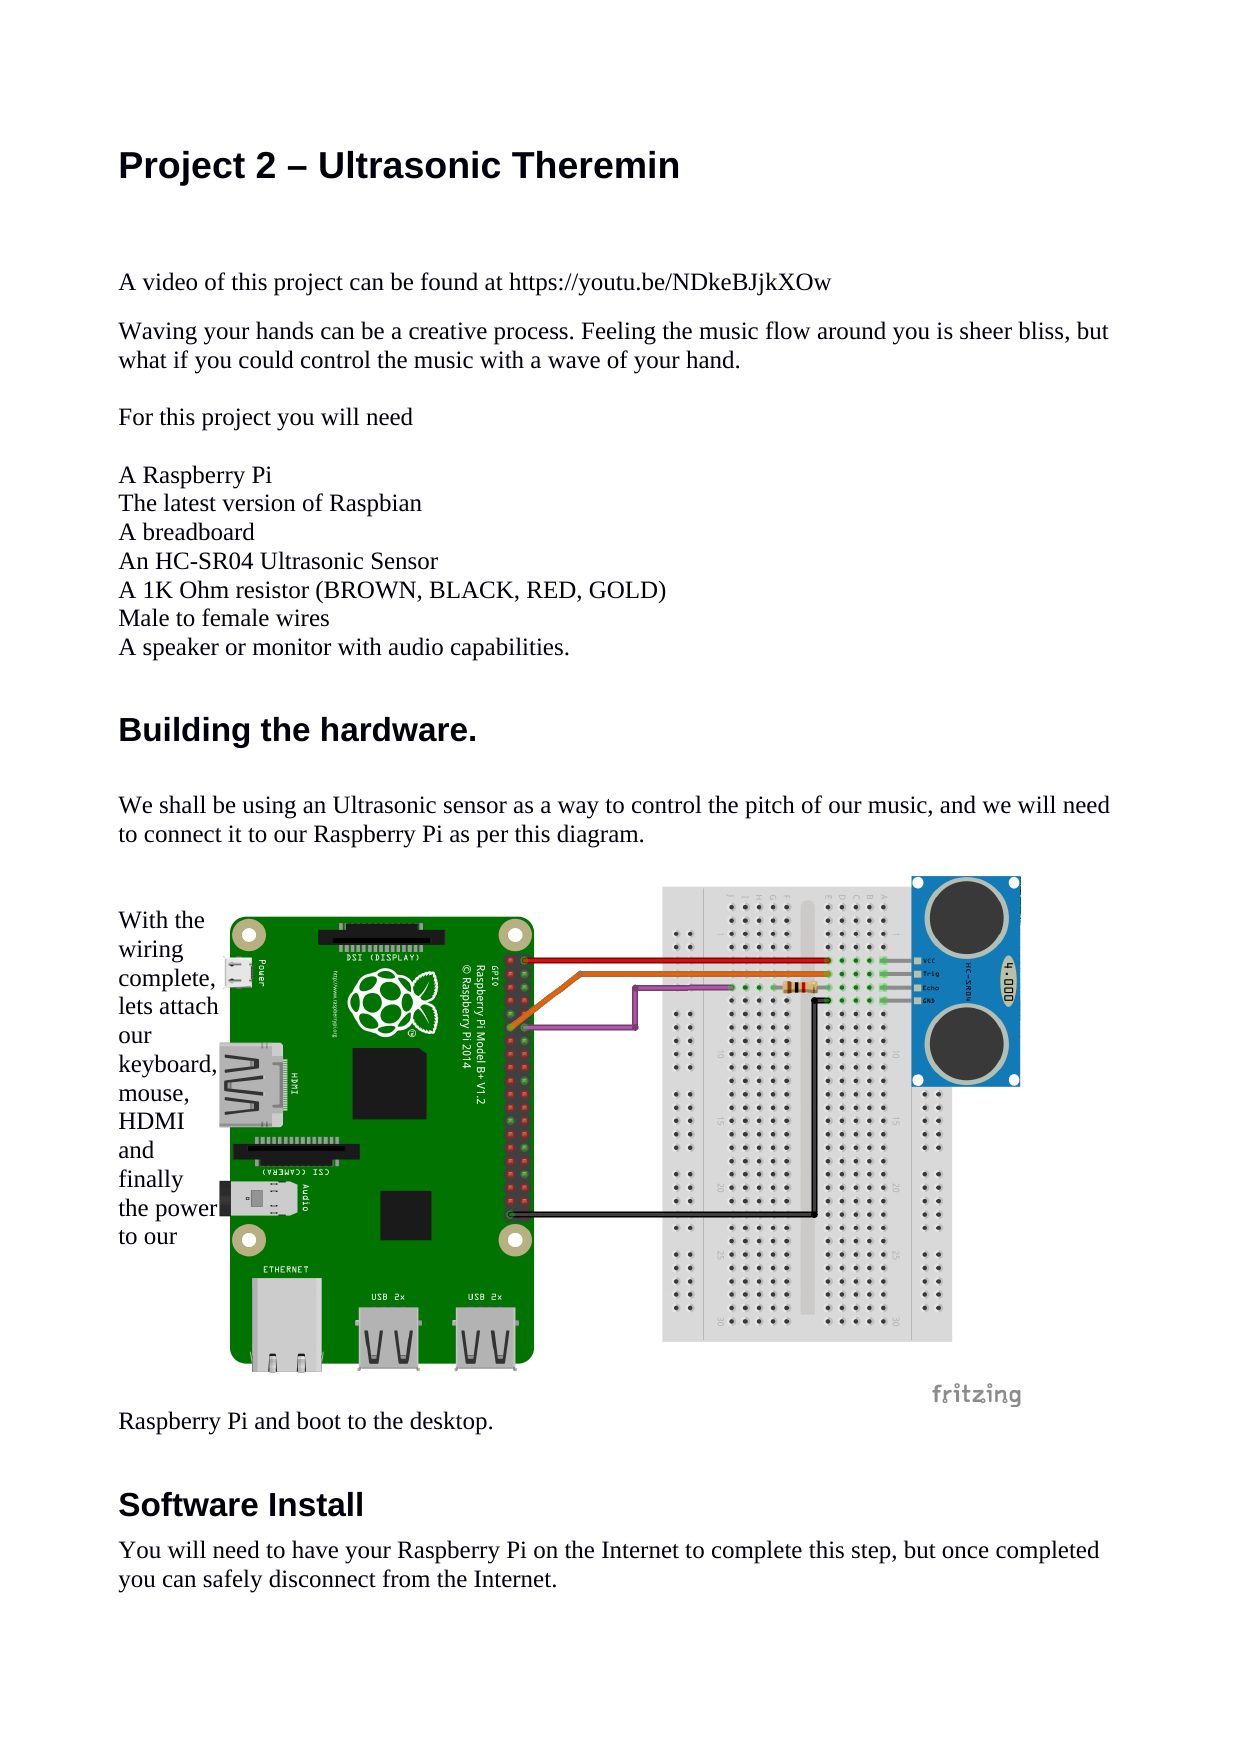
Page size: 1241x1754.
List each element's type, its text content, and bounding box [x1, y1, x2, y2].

text Male to female wires [118, 603, 1122, 632]
subtitle Project 2 – Ultrasonic Theremin [118, 143, 1122, 186]
text A speaker or monitor with audio capabilities. [118, 632, 1122, 661]
picture [219, 876, 1021, 1407]
subtitle Software Install [118, 1484, 1122, 1523]
text A 1K Ohm resistor (BROWN, BLACK, RED, GOLD) [118, 575, 1122, 603]
text A breadboard [118, 517, 1122, 546]
text An HC-SR04 Ultrasonic Sensor [118, 546, 1122, 575]
text We shall be using an Ultrasonic sensor as a way to control the pitch of our music, and we will need to connect it to our Raspberry Pi as per this diagram. [118, 790, 1122, 848]
text A Raspberry Pi [118, 460, 1122, 488]
text A video of this project can be found at https://youtu.be/NDkeBJjkXOw [118, 267, 1122, 296]
text The latest version of Raspbian [118, 488, 1122, 517]
text Waving your hands can be a creative process. Feeling the music flow around you is sheer bliss, but what if you could control the music with a wave of your hand. [118, 316, 1122, 373]
subtitle Building the hardware. [118, 711, 1122, 749]
text For this project you will need [118, 402, 1122, 431]
text You will need to have your Raspberry Pi on the Internet to complete this step, but once completed you can safely disconnect from the Internet. [118, 1536, 1122, 1593]
